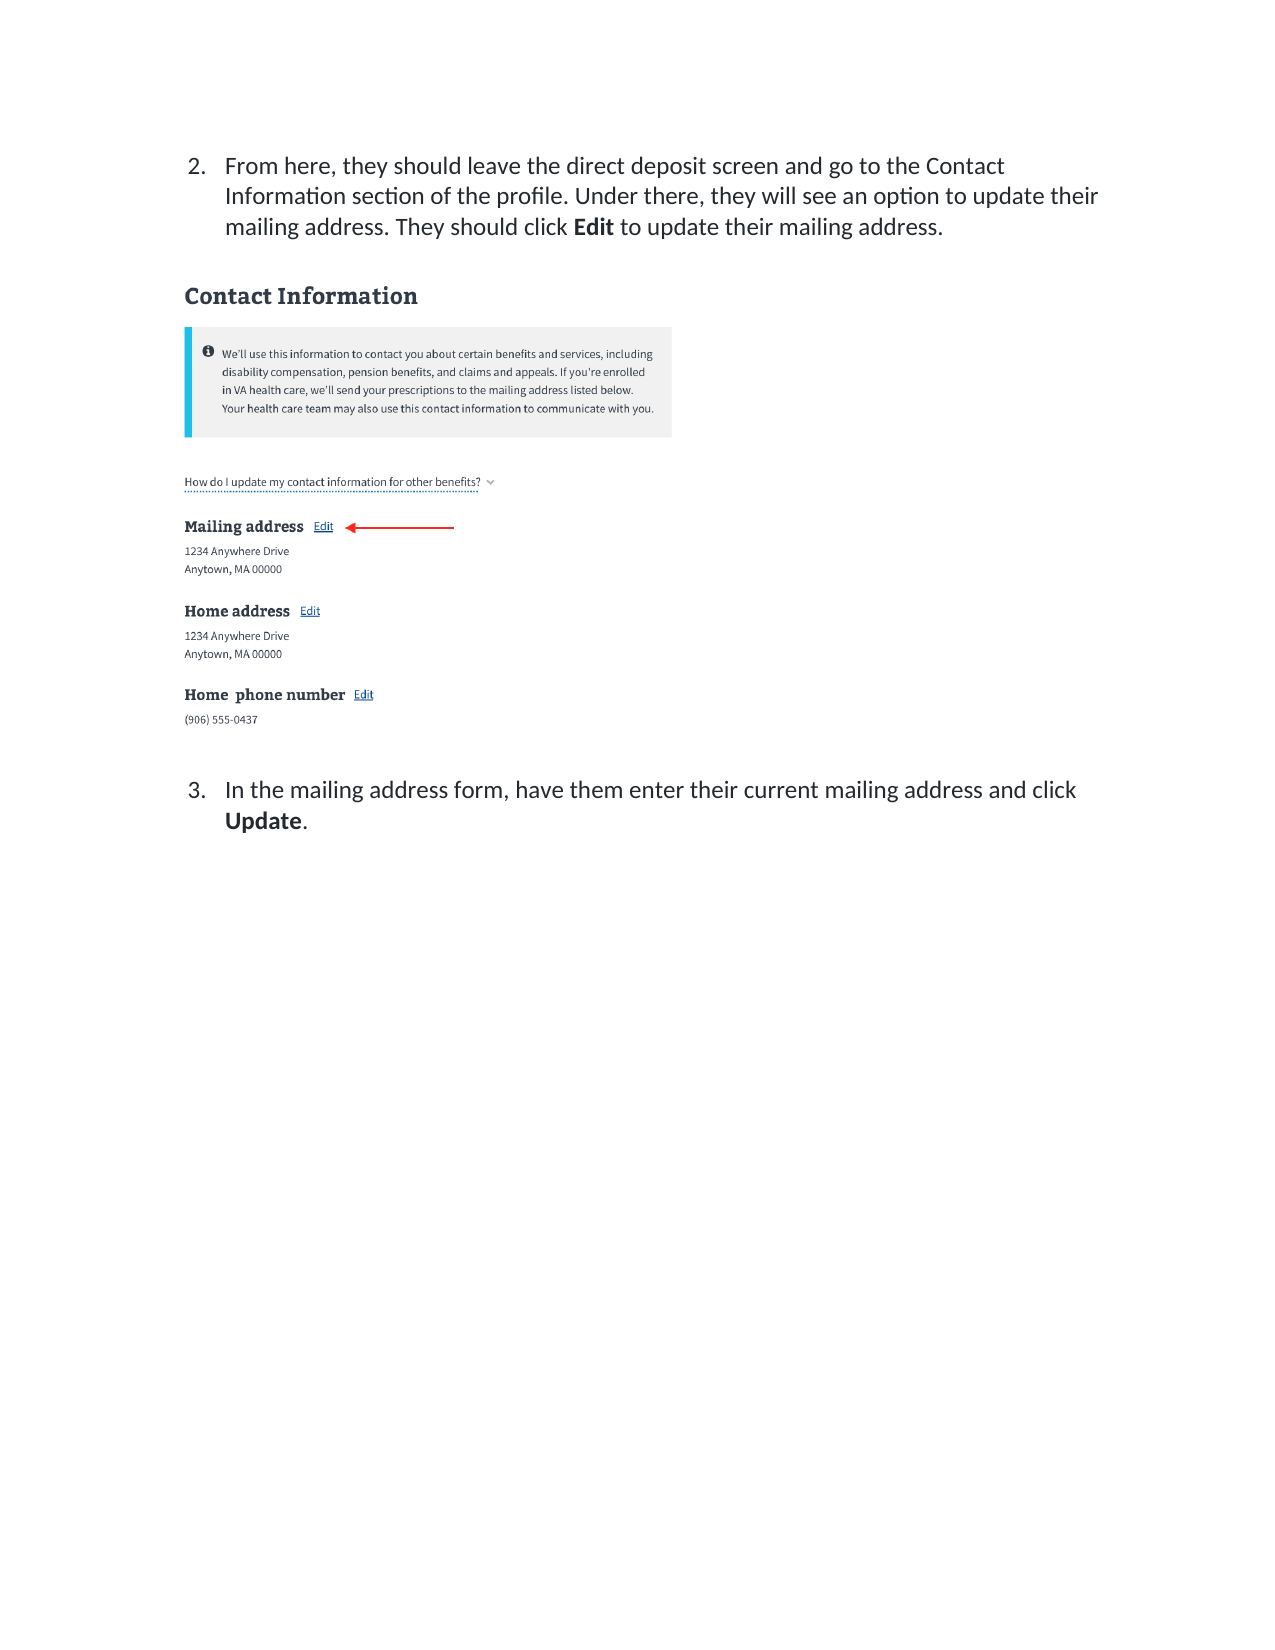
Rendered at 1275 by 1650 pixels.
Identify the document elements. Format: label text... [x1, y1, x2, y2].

list From here, they should leave the direct deposit screen and go to the Contact Information section of the profile. Under there, they will see an option to update their mailing address. They should click Edit to update their mailing address. [187, 150, 1125, 242]
list In the mailing address form, have them enter their current mailing address and click Update. [187, 775, 1125, 836]
picture [150, 272, 704, 745]
